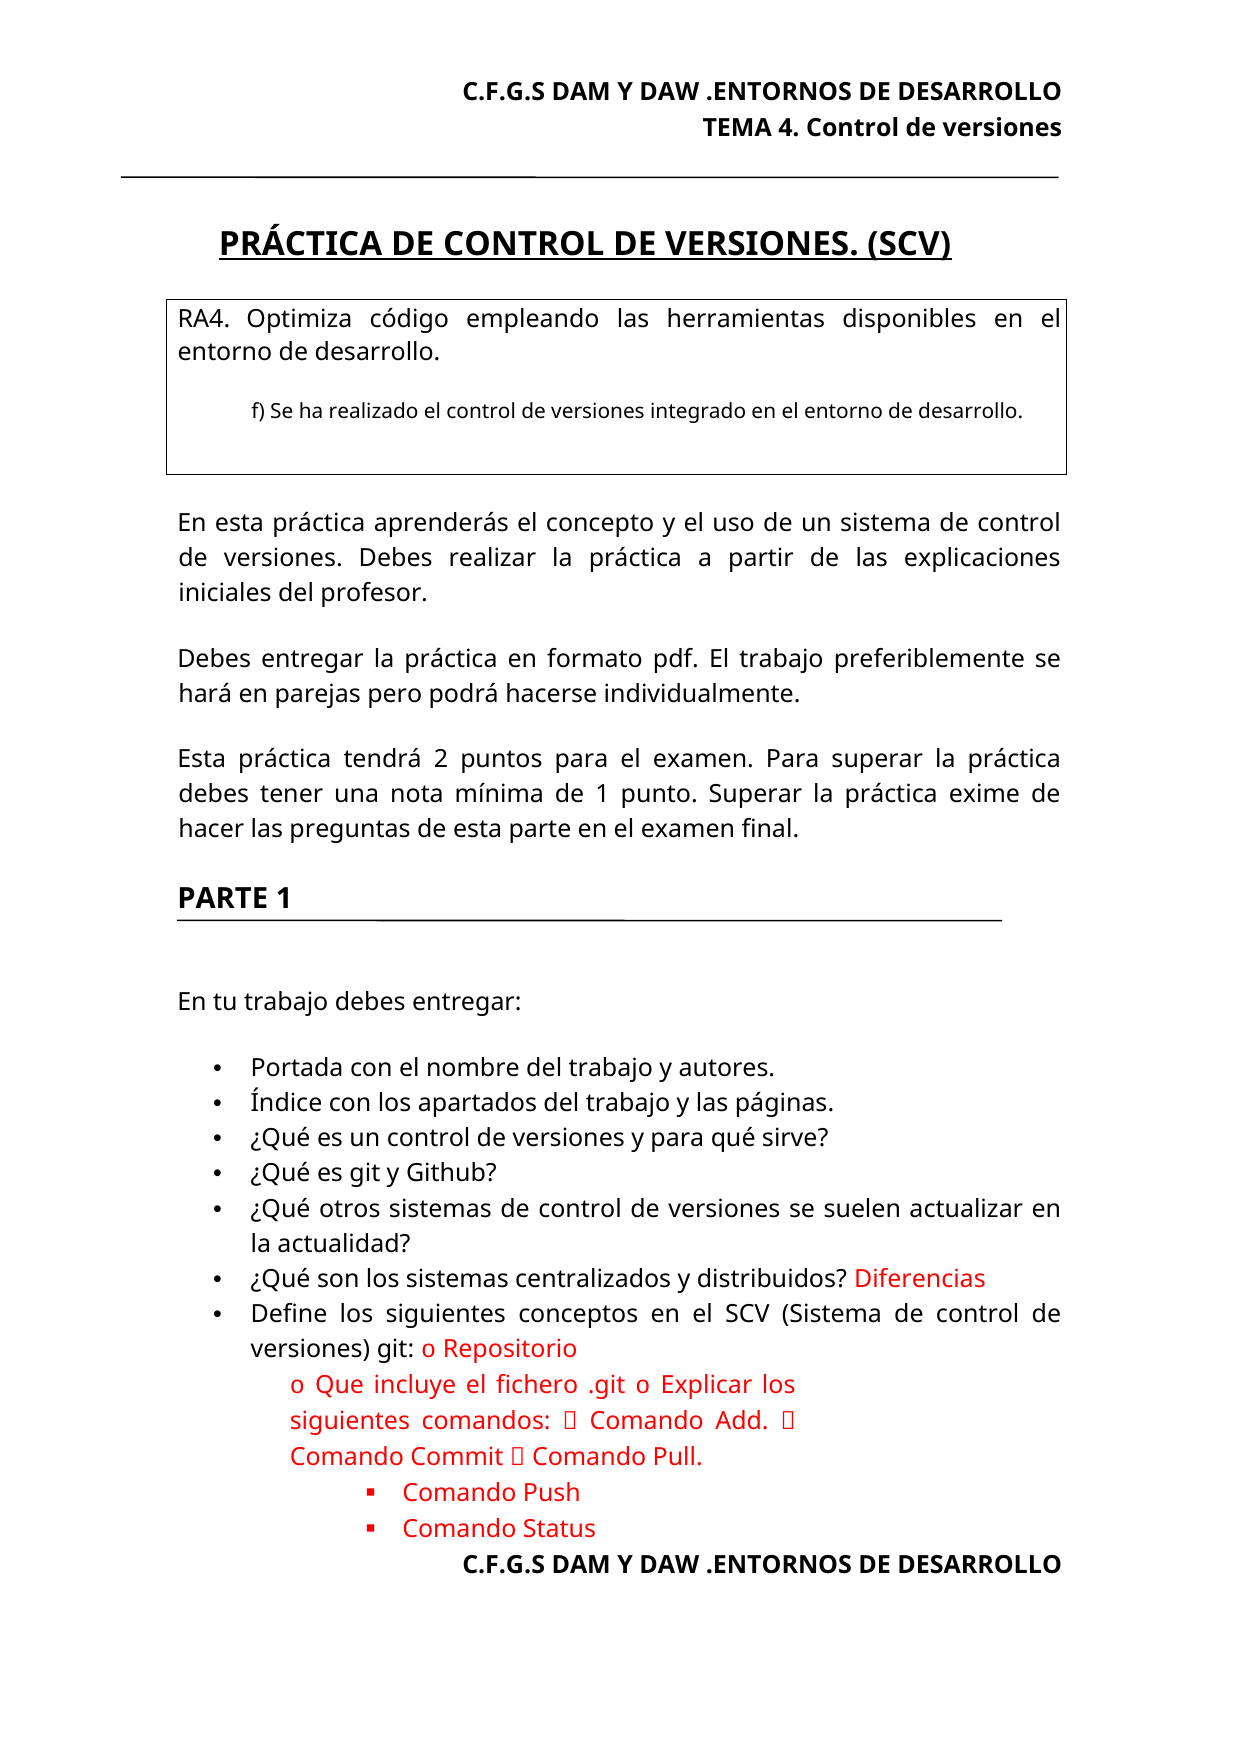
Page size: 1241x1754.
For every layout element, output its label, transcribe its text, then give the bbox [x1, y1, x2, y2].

list Índice con los apartados del trabajo y las páginas. [213, 1084, 1062, 1118]
text Esta práctica tendrá 2 puntos para el examen. Para superar la práctica debes tener una nota mínima de 1 punto. Superar la práctica exime de hacer las preguntas de esta parte en el examen final. [177, 741, 1062, 845]
text o Que incluye el fichero .git o Explicar los siguientes comandos:  Comando Add.  Comando Commit  Comando Pull. [289, 1367, 795, 1472]
table_header RA4. Optimiza código empleando las herramientas disponibles en el entorno de desarrollo. f) Se ha realizado el control de versiones integrado en el entorno de desarrollo. [167, 300, 1066, 473]
text En tu trabajo debes entregar: [177, 984, 1062, 1018]
text C.F.G.S DAM Y DAW .ENTORNOS DE DESARROLLO [177, 73, 1062, 107]
list ¿Qué es git y Github? [213, 1155, 1062, 1189]
text C.F.G.S DAM Y DAW .ENTORNOS DE DESARROLLO [177, 1547, 1062, 1581]
subtitle PARTE 1 [177, 878, 1068, 917]
list Comando Push [364, 1474, 1062, 1508]
list ¿Qué son los sistemas centralizados y distribuidos? Diferencias [213, 1261, 1062, 1295]
text TEMA 4. Control de versiones [177, 110, 1062, 144]
list ¿Qué es un control de versiones y para qué sirve? [213, 1120, 1062, 1154]
text En esta práctica aprenderás el concepto y el uso de un sistema de control de versiones. Debes realizar la práctica a partir de las explicaciones iniciales del profesor. [177, 505, 1062, 609]
text Debes entregar la práctica en formato pdf. El trabajo preferiblemente se hará en parejas pero podrá hacerse individualmente. [177, 640, 1062, 709]
list Define los siguientes conceptos en el SCV (Sistema de control de versiones) git: o Repositorio [213, 1296, 1062, 1365]
text PRÁCTICA DE CONTROL DE VERSIONES. (SCV) [219, 219, 1068, 265]
list Comando Status [364, 1511, 1062, 1544]
list ¿Qué otros sistemas de control de versiones se suelen actualizar en la actualidad? [213, 1190, 1062, 1259]
list Portada con el nombre del trabajo y autores. [213, 1049, 1062, 1083]
